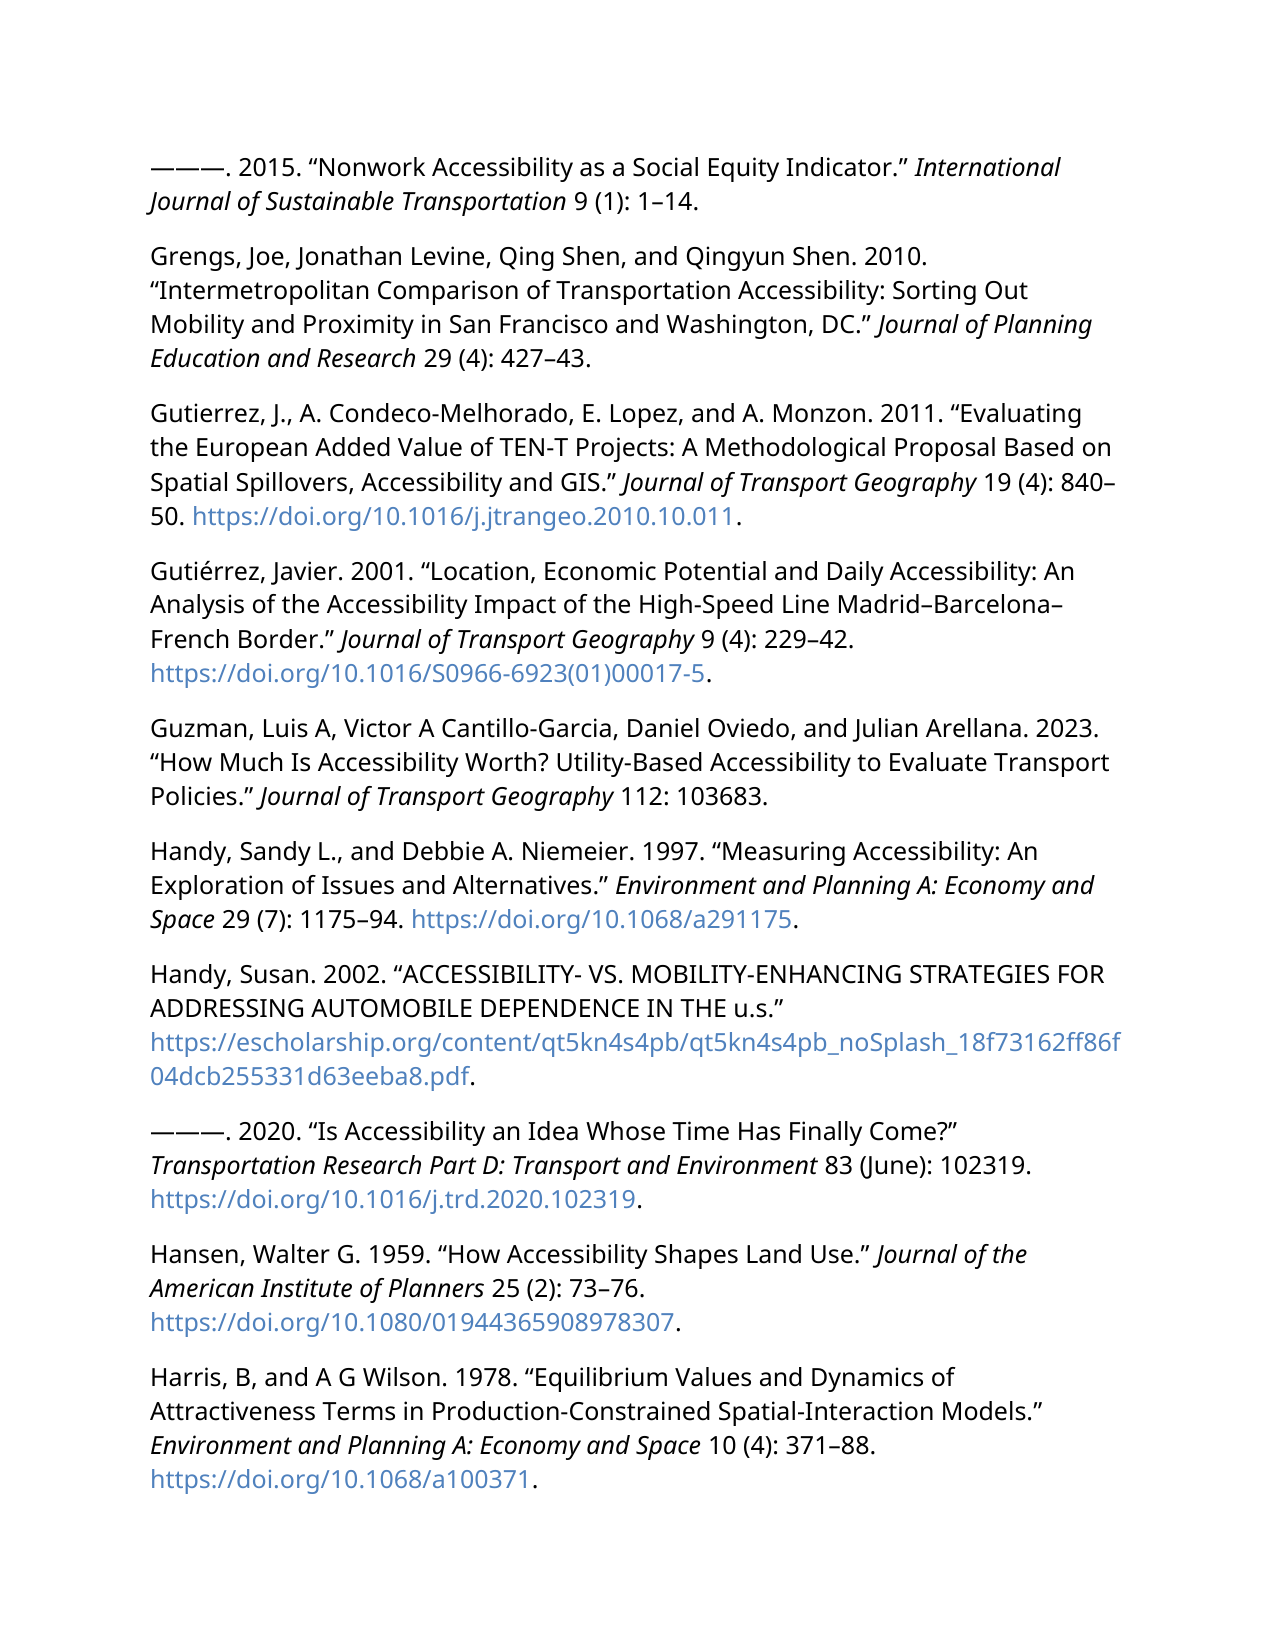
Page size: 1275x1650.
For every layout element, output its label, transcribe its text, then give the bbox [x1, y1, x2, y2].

text Handy, Susan. 2002. “ACCESSIBILITY- VS. MOBILITY-ENHANCING STRATEGIES FOR ADDRESSING AUTOMOBILE DEPENDENCE IN THE u.s.” https://escholarship.org/content/qt5kn4s4pb/qt5kn4s4pb_noSplash_18f73162ff86f04dcb255331d63eeba8.pdf. [150, 956, 1125, 1092]
text Gutiérrez, Javier. 2001. “Location, Economic Potential and Daily Accessibility: An Analysis of the Accessibility Impact of the High-Speed Line Madrid–Barcelona–French Border.” Journal of Transport Geography 9 (4): 229–42. https://doi.org/10.1016/S0966-6923(01)00017-5. [150, 553, 1125, 689]
text ———. 2020. “Is Accessibility an Idea Whose Time Has Finally Come?” Transportation Research Part D: Transport and Environment 83 (June): 102319. https://doi.org/10.1016/j.trd.2020.102319. [150, 1113, 1125, 1216]
text Gutierrez, J., A. Condeco-Melhorado, E. Lopez, and A. Monzon. 2011. “Evaluating the European Added Value of TEN-T Projects: A Methodological Proposal Based on Spatial Spillovers, Accessibility and GIS.” Journal of Transport Geography 19 (4): 840–50. https://doi.org/10.1016/j.jtrangeo.2010.10.011. [150, 396, 1125, 532]
text Hansen, Walter G. 1959. “How Accessibility Shapes Land Use.” Journal of the American Institute of Planners 25 (2): 73–76. https://doi.org/10.1080/01944365908978307. [150, 1236, 1125, 1338]
text Guzman, Luis A, Victor A Cantillo-Garcia, Daniel Oviedo, and Julian Arellana. 2023. “How Much Is Accessibility Worth? Utility-Based Accessibility to Evaluate Transport Policies.” Journal of Transport Geography 112: 103683. [150, 710, 1125, 812]
text Grengs, Joe, Jonathan Levine, Qing Shen, and Qingyun Shen. 2010. “Intermetropolitan Comparison of Transportation Accessibility: Sorting Out Mobility and Proximity in San Francisco and Washington, DC.” Journal of Planning Education and Research 29 (4): 427–43. [150, 239, 1125, 375]
text Handy, Sandy L., and Debbie A. Niemeier. 1997. “Measuring Accessibility: An Exploration of Issues and Alternatives.” Environment and Planning A: Economy and Space 29 (7): 1175–94. https://doi.org/10.1068/a291175. [150, 833, 1125, 935]
text Harris, B, and A G Wilson. 1978. “Equilibrium Values and Dynamics of Attractiveness Terms in Production-Constrained Spatial-Interaction Models.” Environment and Planning A: Economy and Space 10 (4): 371–88. https://doi.org/10.1068/a100371. [150, 1359, 1125, 1496]
text ———. 2015. “Nonwork Accessibility as a Social Equity Indicator.” International Journal of Sustainable Transportation 9 (1): 1–14. [150, 150, 1125, 218]
